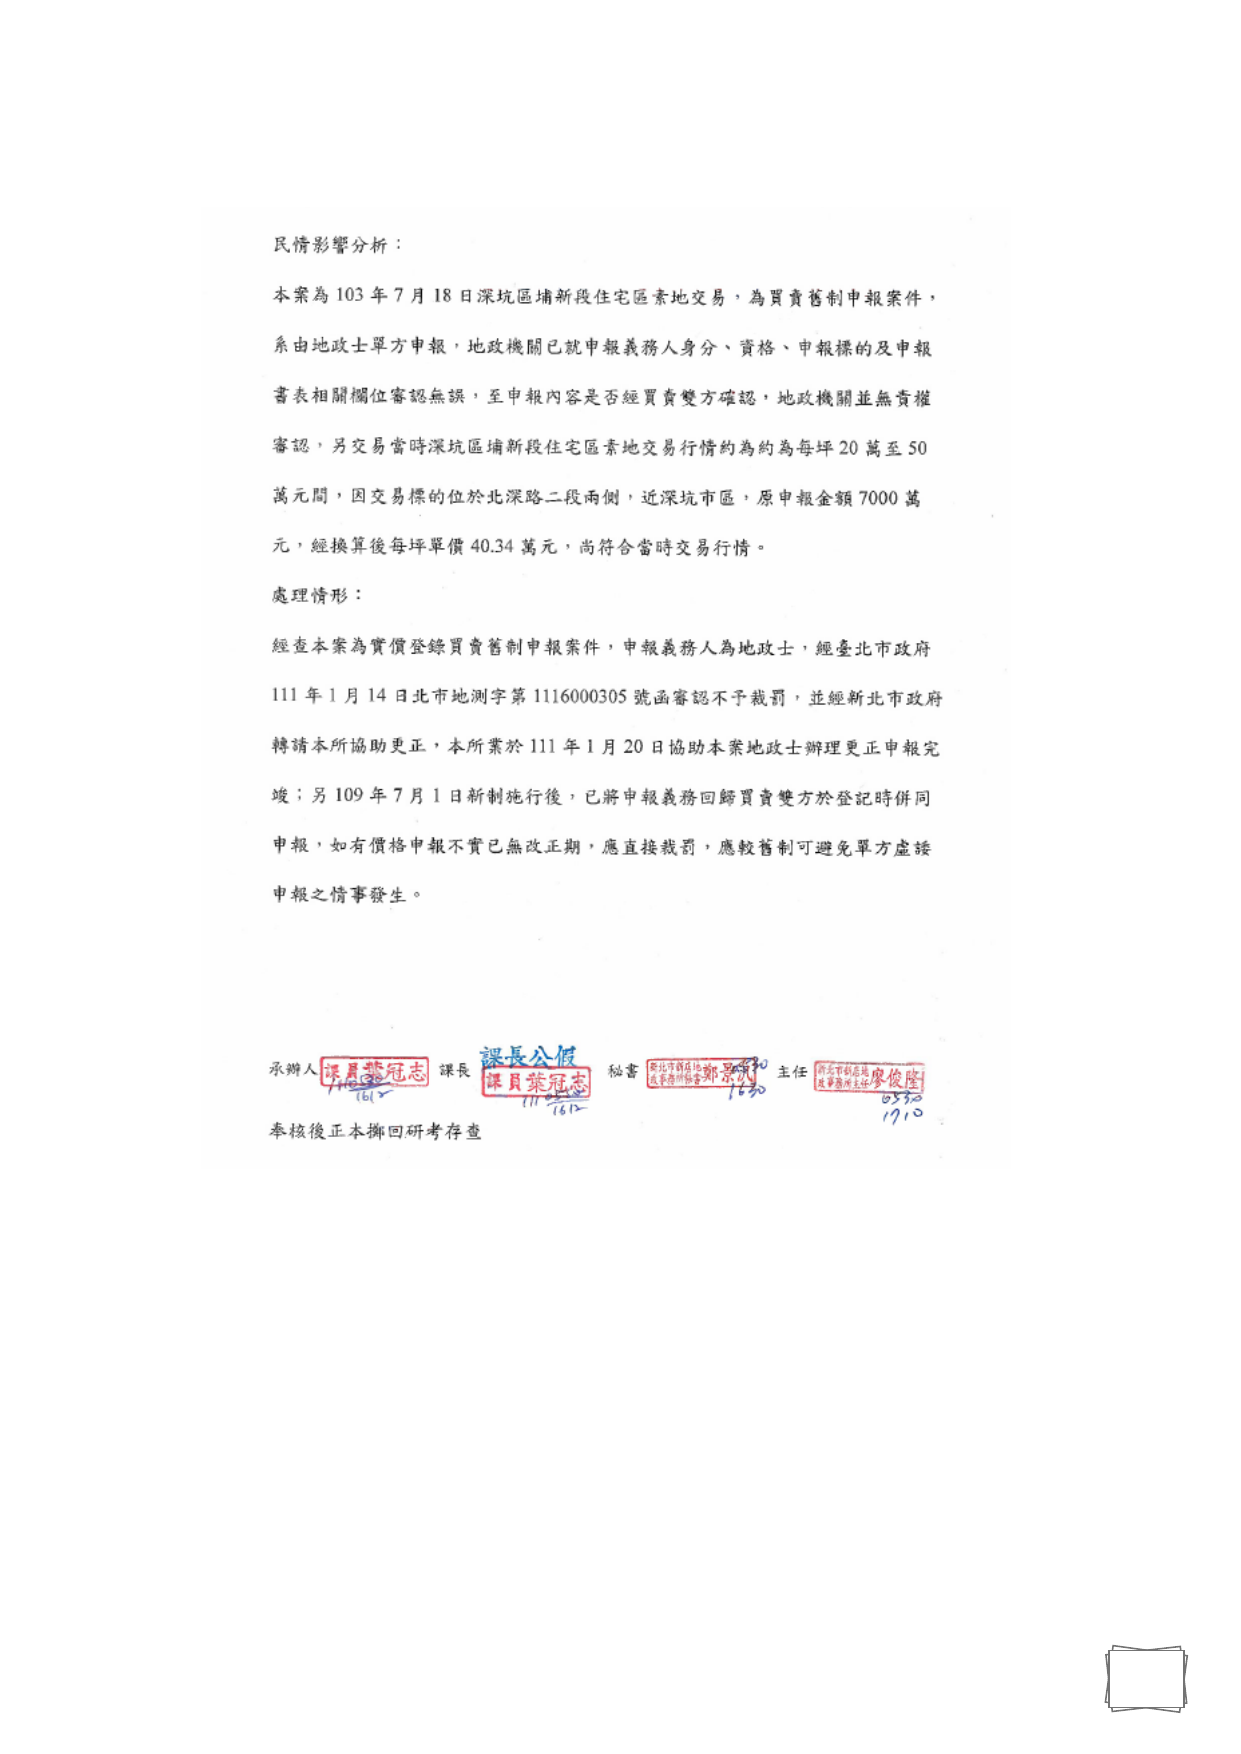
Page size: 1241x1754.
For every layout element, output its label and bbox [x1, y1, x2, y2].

picture [195, 207, 1011, 1165]
